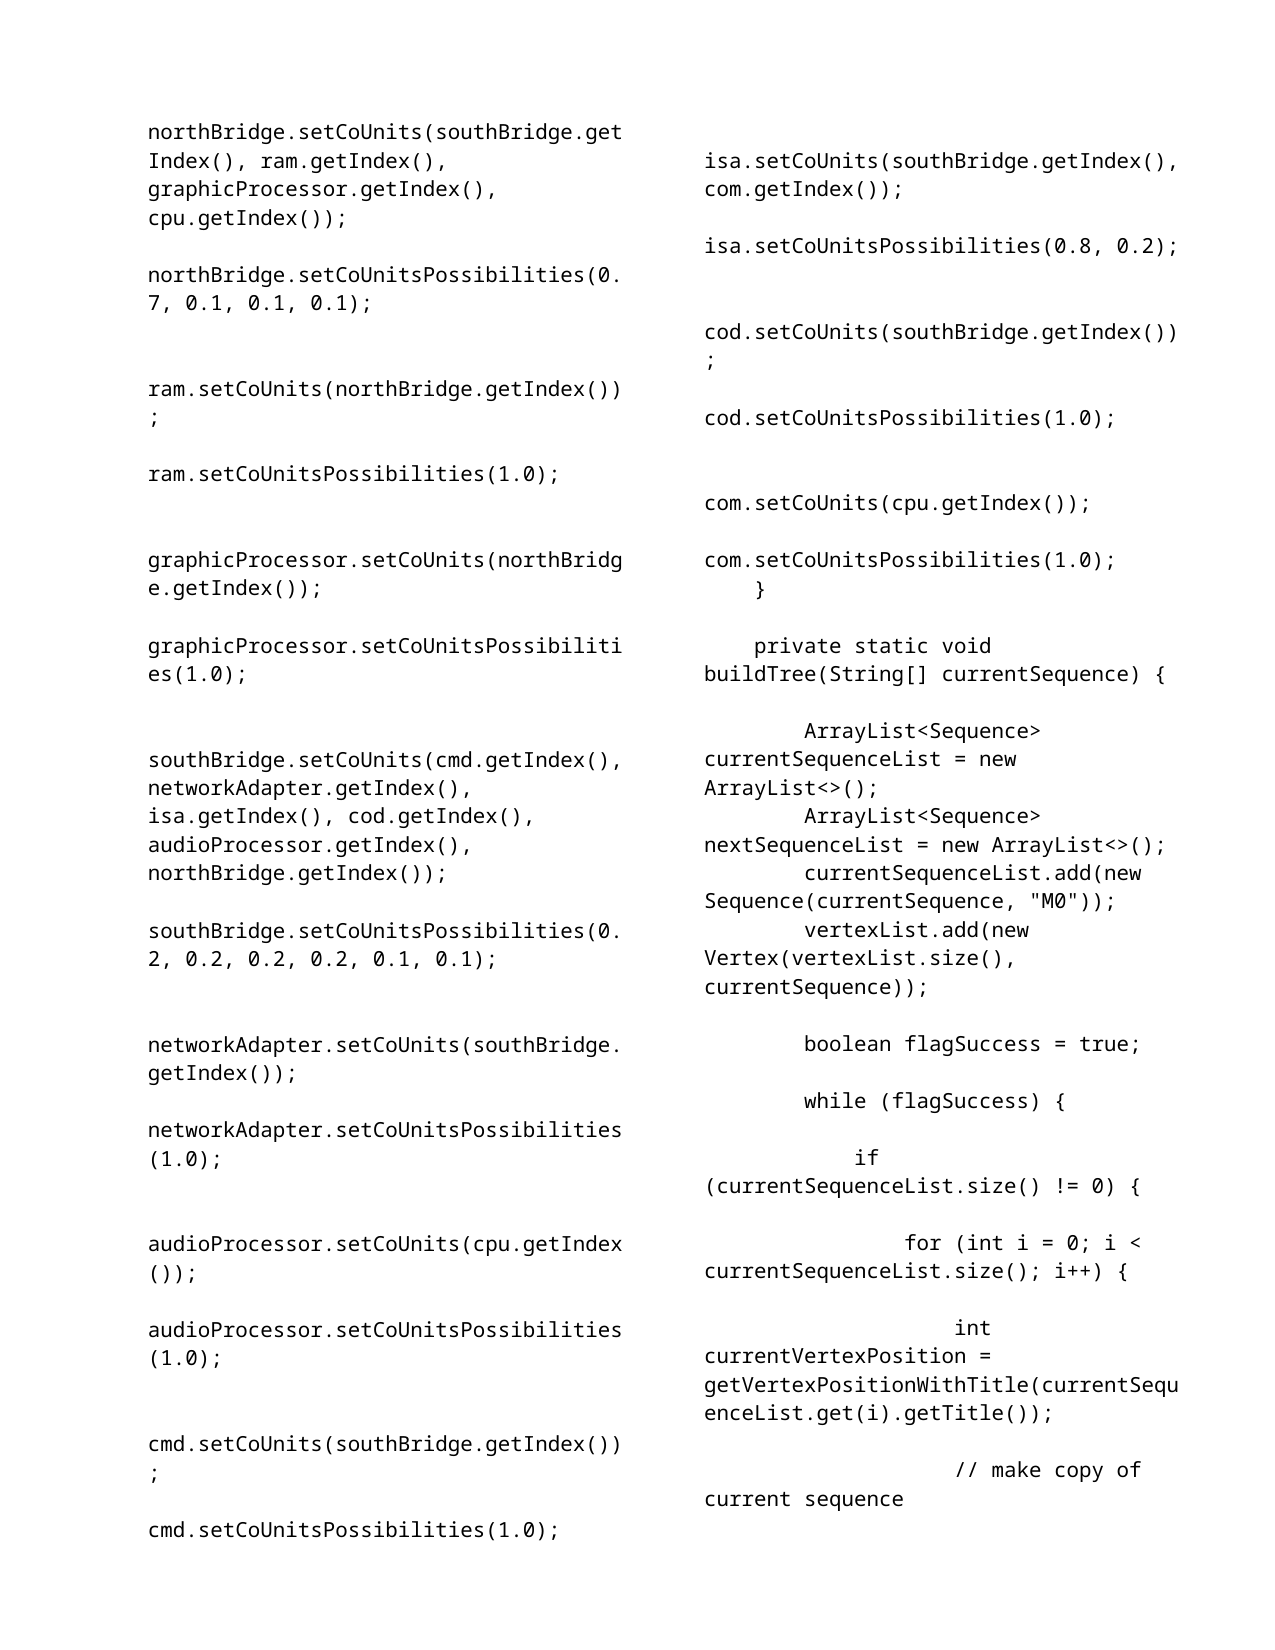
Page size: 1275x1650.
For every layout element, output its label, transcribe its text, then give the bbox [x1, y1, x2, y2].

text isa.setCoUnitsPossibilities(0.8, 0.2); [704, 203, 1186, 260]
text graphicProcessor.setCoUnitsPossibilities(1.0); [148, 602, 630, 688]
text while (flagSuccess) { [704, 1086, 1186, 1114]
text if (currentSequenceList.size() != 0) { [704, 1143, 1186, 1199]
text graphicProcessor.setCoUnits(northBridge.getIndex()); [148, 516, 630, 602]
text currentSequenceList.add(new Sequence(currentSequence, "M0")); [704, 858, 1186, 915]
text ArrayList<Sequence> currentSequenceList = new ArrayList<>(); [704, 716, 1186, 801]
text for (int i = 0; i < currentSequenceList.size(); i++) { [704, 1228, 1186, 1285]
text audioProcessor.setCoUnits(cpu.getIndex()); [148, 1201, 630, 1286]
text com.setCoUnits(cpu.getIndex()); [704, 459, 1186, 517]
text networkAdapter.setCoUnitsPossibilities(1.0); [148, 1087, 630, 1172]
text private static void buildTree(String[] currentSequence) { [704, 631, 1186, 688]
text } [704, 574, 1186, 602]
text ram.setCoUnits(northBridge.getIndex()); [148, 345, 630, 431]
text ArrayList<Sequence> nextSequenceList = new ArrayList<>(); [704, 801, 1186, 858]
text isa.setCoUnits(southBridge.getIndex(), com.getIndex()); [704, 117, 1186, 203]
text northBridge.setCoUnitsPossibilities(0.7, 0.1, 0.1, 0.1); [148, 231, 630, 317]
text southBridge.setCoUnitsPossibilities(0.2, 0.2, 0.2, 0.2, 0.1, 0.1); [148, 887, 630, 973]
text cod.setCoUnitsPossibilities(1.0); [704, 374, 1186, 431]
text boolean flagSuccess = true; [704, 1029, 1186, 1057]
text // make copy of current sequence [704, 1455, 1186, 1512]
text vertexList.add(new Vertex(vertexList.size(), currentSequence)); [704, 915, 1186, 1000]
text southBridge.setCoUnits(cmd.getIndex(), networkAdapter.getIndex(), isa.getIndex(), cod.getIndex(), audioProcessor.getIndex(), northBridge.getIndex()); [148, 716, 630, 887]
text ram.setCoUnitsPossibilities(1.0); [148, 431, 630, 488]
text int currentVertexPosition = getVertexPositionWithTitle(currentSequenceList.get(i).getTitle()); [704, 1313, 1186, 1427]
text networkAdapter.setCoUnits(southBridge.getIndex()); [148, 1001, 630, 1087]
text cmd.setCoUnitsPossibilities(1.0); [148, 1486, 630, 1543]
text com.setCoUnitsPossibilities(1.0); [704, 517, 1186, 574]
text northBridge.setCoUnits(southBridge.getIndex(), ram.getIndex(), graphicProcessor.getIndex(), cpu.getIndex()); [148, 88, 630, 231]
text audioProcessor.setCoUnitsPossibilities(1.0); [148, 1286, 630, 1372]
text cmd.setCoUnits(southBridge.getIndex()); [148, 1400, 630, 1486]
text cod.setCoUnits(southBridge.getIndex()); [704, 288, 1186, 374]
